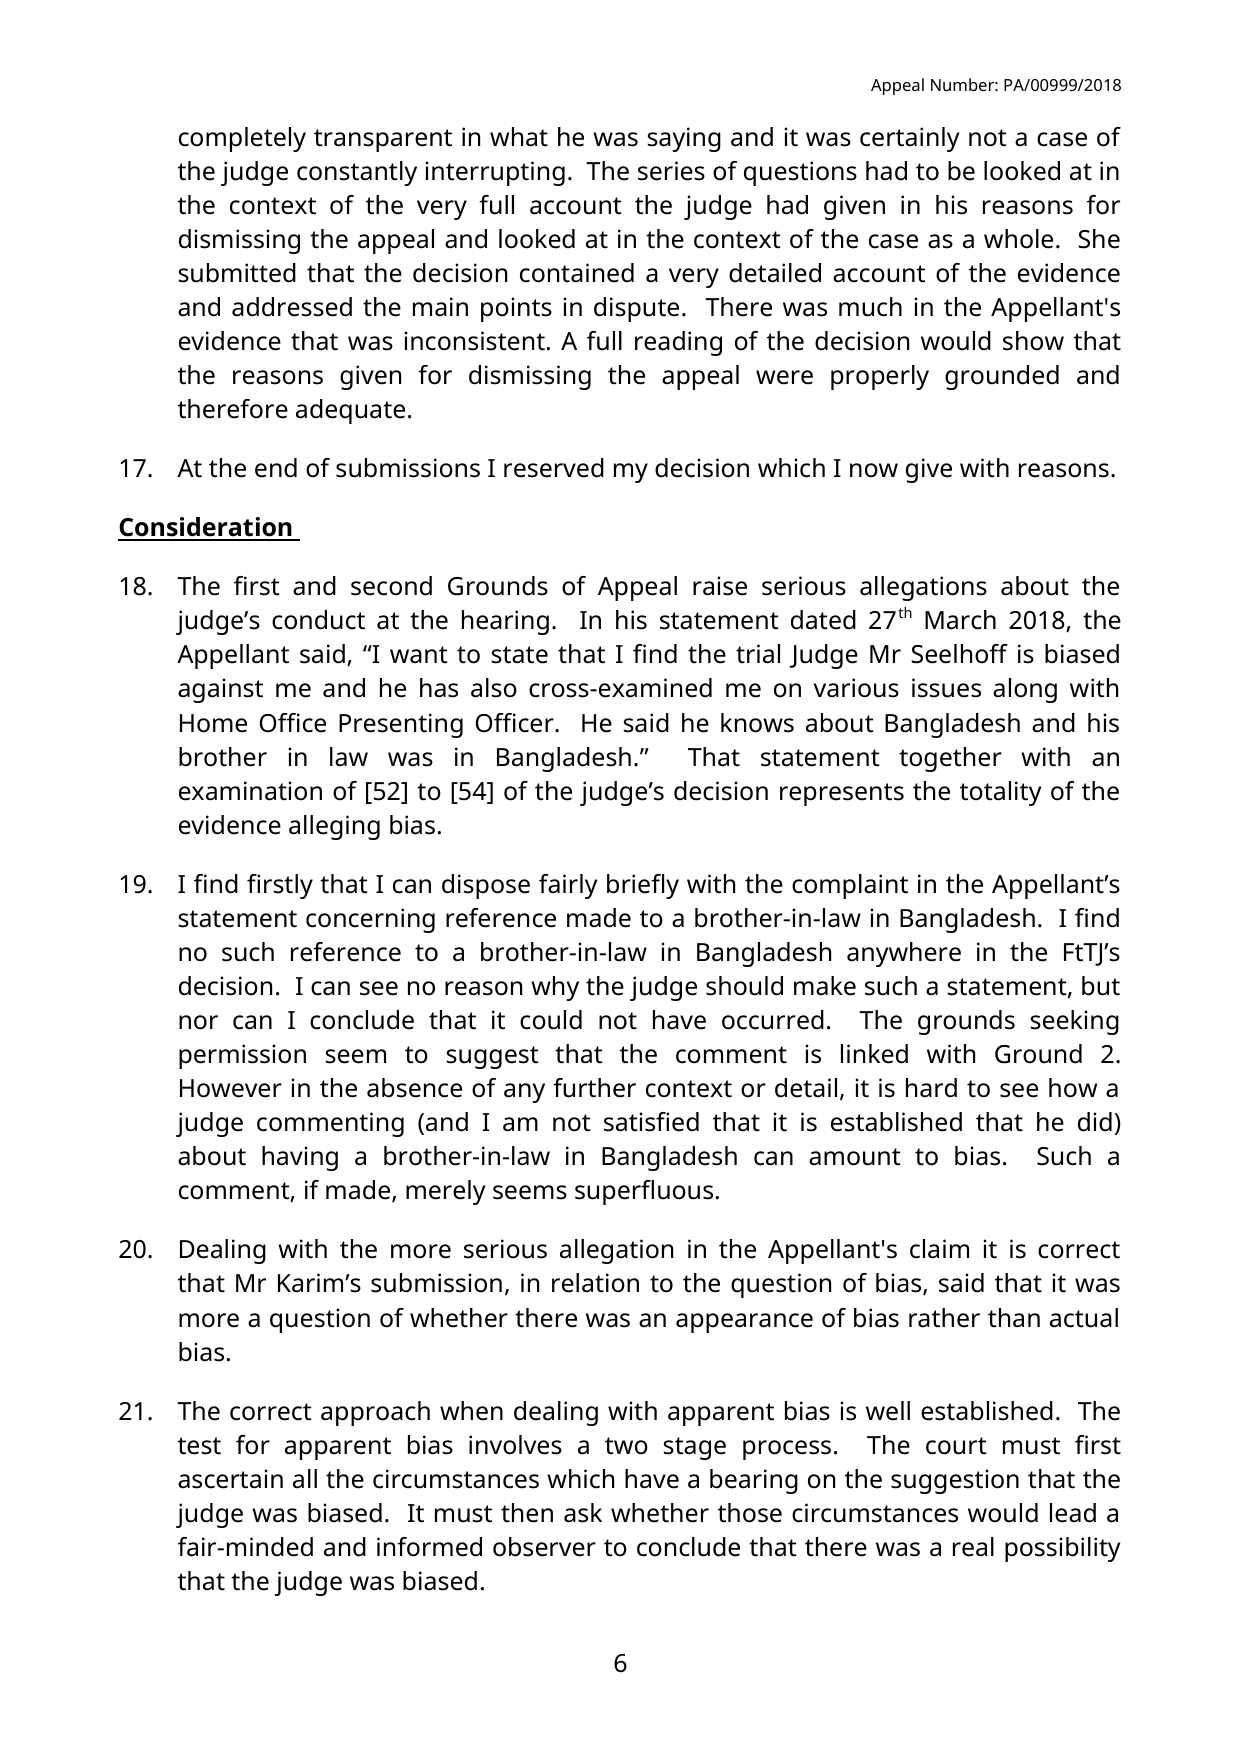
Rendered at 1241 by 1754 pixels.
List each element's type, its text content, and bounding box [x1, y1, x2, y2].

list I find firstly that I can dispose fairly briefly with the complaint in the Appellant’s statement concerning reference made to a brother-in-law in Bangladesh. I find no such reference to a brother-in-law in Bangladesh anywhere in the FtTJ’s decision. I can see no reason why the judge should make such a statement, but nor can I conclude that it could not have occurred. The grounds seeking permission seem to suggest that the comment is linked with Ground 2. However in the absence of any further context or detail, it is hard to see how a judge commenting (and I am not satisfied that it is established that he did) about having a brother-in-law in Bangladesh can amount to bias. Such a comment, if made, merely seems superfluous. [118, 866, 1122, 1207]
list At the end of submissions I reserved my decision which I now give with reasons. [118, 451, 1122, 485]
list The correct approach when dealing with apparent bias is well established. The test for apparent bias involves a two stage process. The court must first ascertain all the circumstances which have a bearing on the suggestion that the judge was biased. It must then ask whether those circumstances would lead a fair-minded and informed observer to conclude that there was a real possibility that the judge was biased. [118, 1393, 1122, 1598]
text Consideration [118, 510, 1122, 544]
list The first and second Grounds of Appeal raise serious allegations about the judge’s conduct at the hearing. In his statement dated 27th March 2018, the Appellant said, “I want to state that I find the trial Judge Mr Seelhoff is biased against me and he has also cross-examined me on various issues along with Home Office Presenting Officer. He said he knows about Bangladesh and his brother in law was in Bangladesh.” That statement together with an examination of [52] to [54] of the judge’s decision represents the totality of the evidence alleging bias. [118, 569, 1122, 841]
list Dealing with the more serious allegation in the Appellant's claim it is correct that Mr Karim’s submission, in relation to the question of bias, said that it was more a question of whether there was an appearance of bias rather than actual bias. [118, 1232, 1122, 1368]
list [118, 119, 1122, 426]
